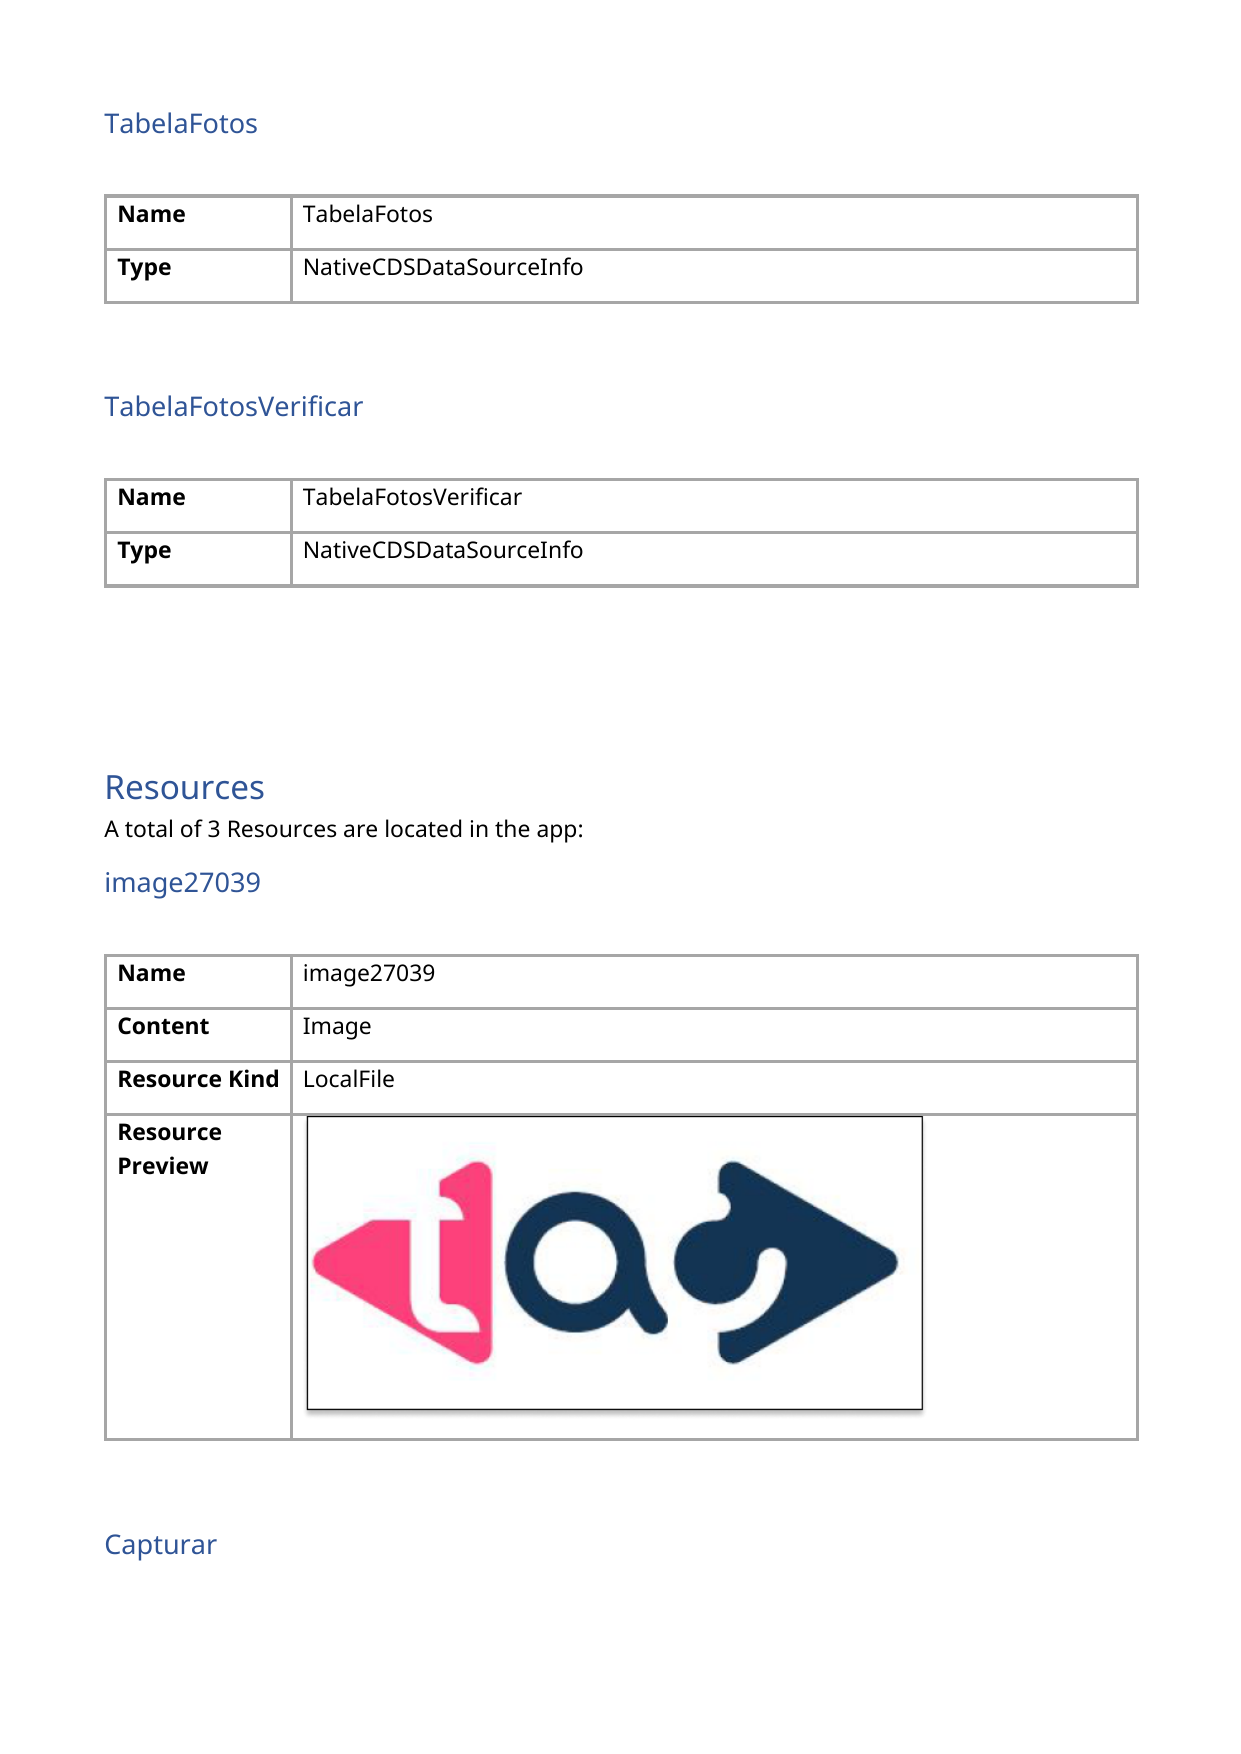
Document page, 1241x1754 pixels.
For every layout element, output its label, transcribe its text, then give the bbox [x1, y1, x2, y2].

text A total of 3 Resources are located in the app: [104, 813, 1136, 844]
table_cell Image [293, 1010, 1136, 1060]
table_header TabelaFotos [293, 198, 1136, 247]
table_cell NativeCDSDataSourceInfo [293, 251, 1136, 301]
subtitle TabelaFotos [104, 104, 1136, 141]
table_cell Resource Preview [107, 1116, 290, 1438]
table_cell Resource Kind [107, 1063, 290, 1113]
table_cell LocalFile [293, 1063, 1136, 1113]
table_header Name [107, 957, 290, 1007]
table_header Name [107, 481, 290, 531]
table_cell Content [107, 1010, 290, 1060]
table_cell Type [107, 251, 290, 301]
table_cell NativeCDSDataSourceInfo [293, 534, 1136, 584]
table_header TabelaFotosVerificar [293, 481, 1136, 531]
table_header image27039 [293, 957, 1136, 1007]
subtitle Capturar [104, 1525, 1136, 1562]
subtitle Resources [104, 764, 1136, 809]
table_cell Type [107, 534, 290, 584]
table_cell [293, 1116, 1136, 1438]
subtitle image27039 [104, 863, 1136, 900]
table_header Name [107, 198, 290, 247]
subtitle TabelaFotosVerificar [104, 388, 1136, 425]
